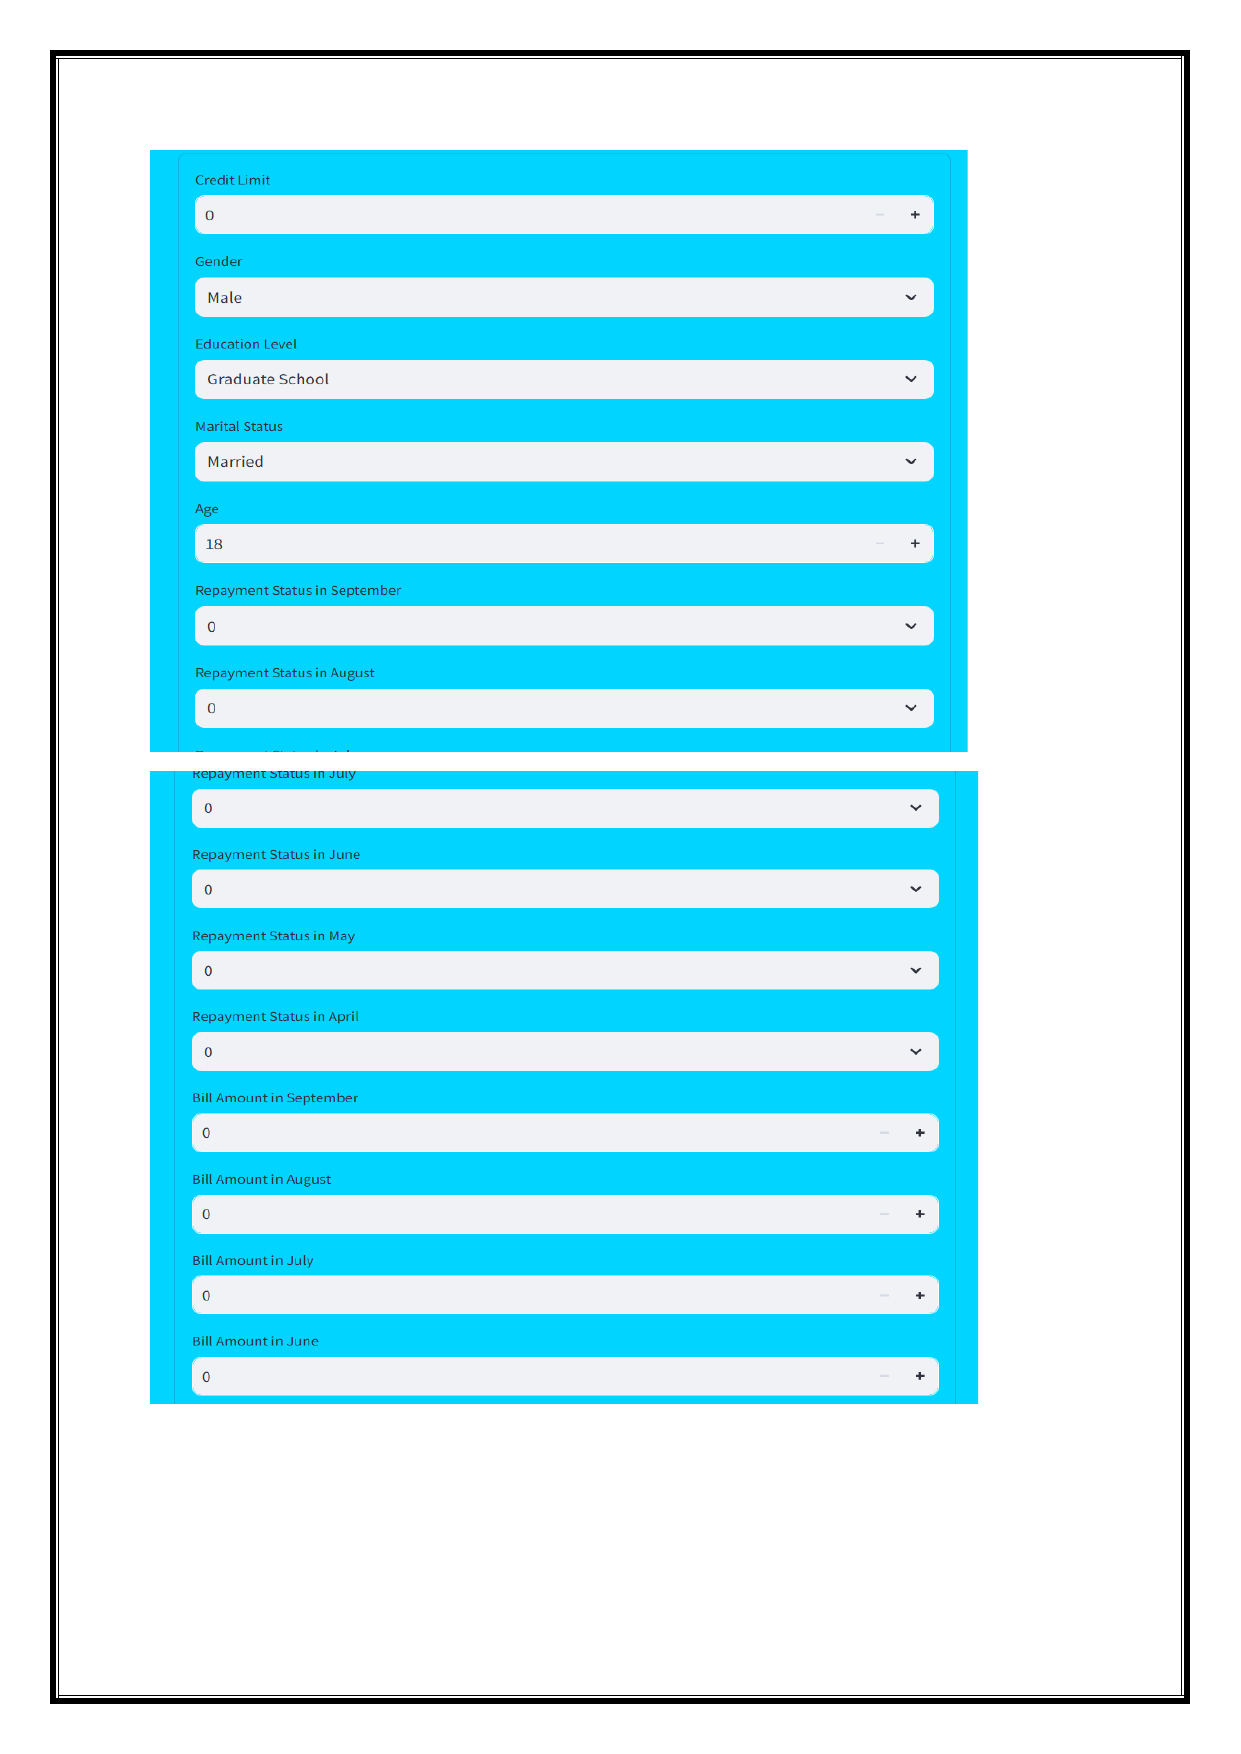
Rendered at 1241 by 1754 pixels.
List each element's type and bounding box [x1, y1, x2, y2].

picture [150, 771, 979, 1404]
picture [150, 150, 968, 752]
